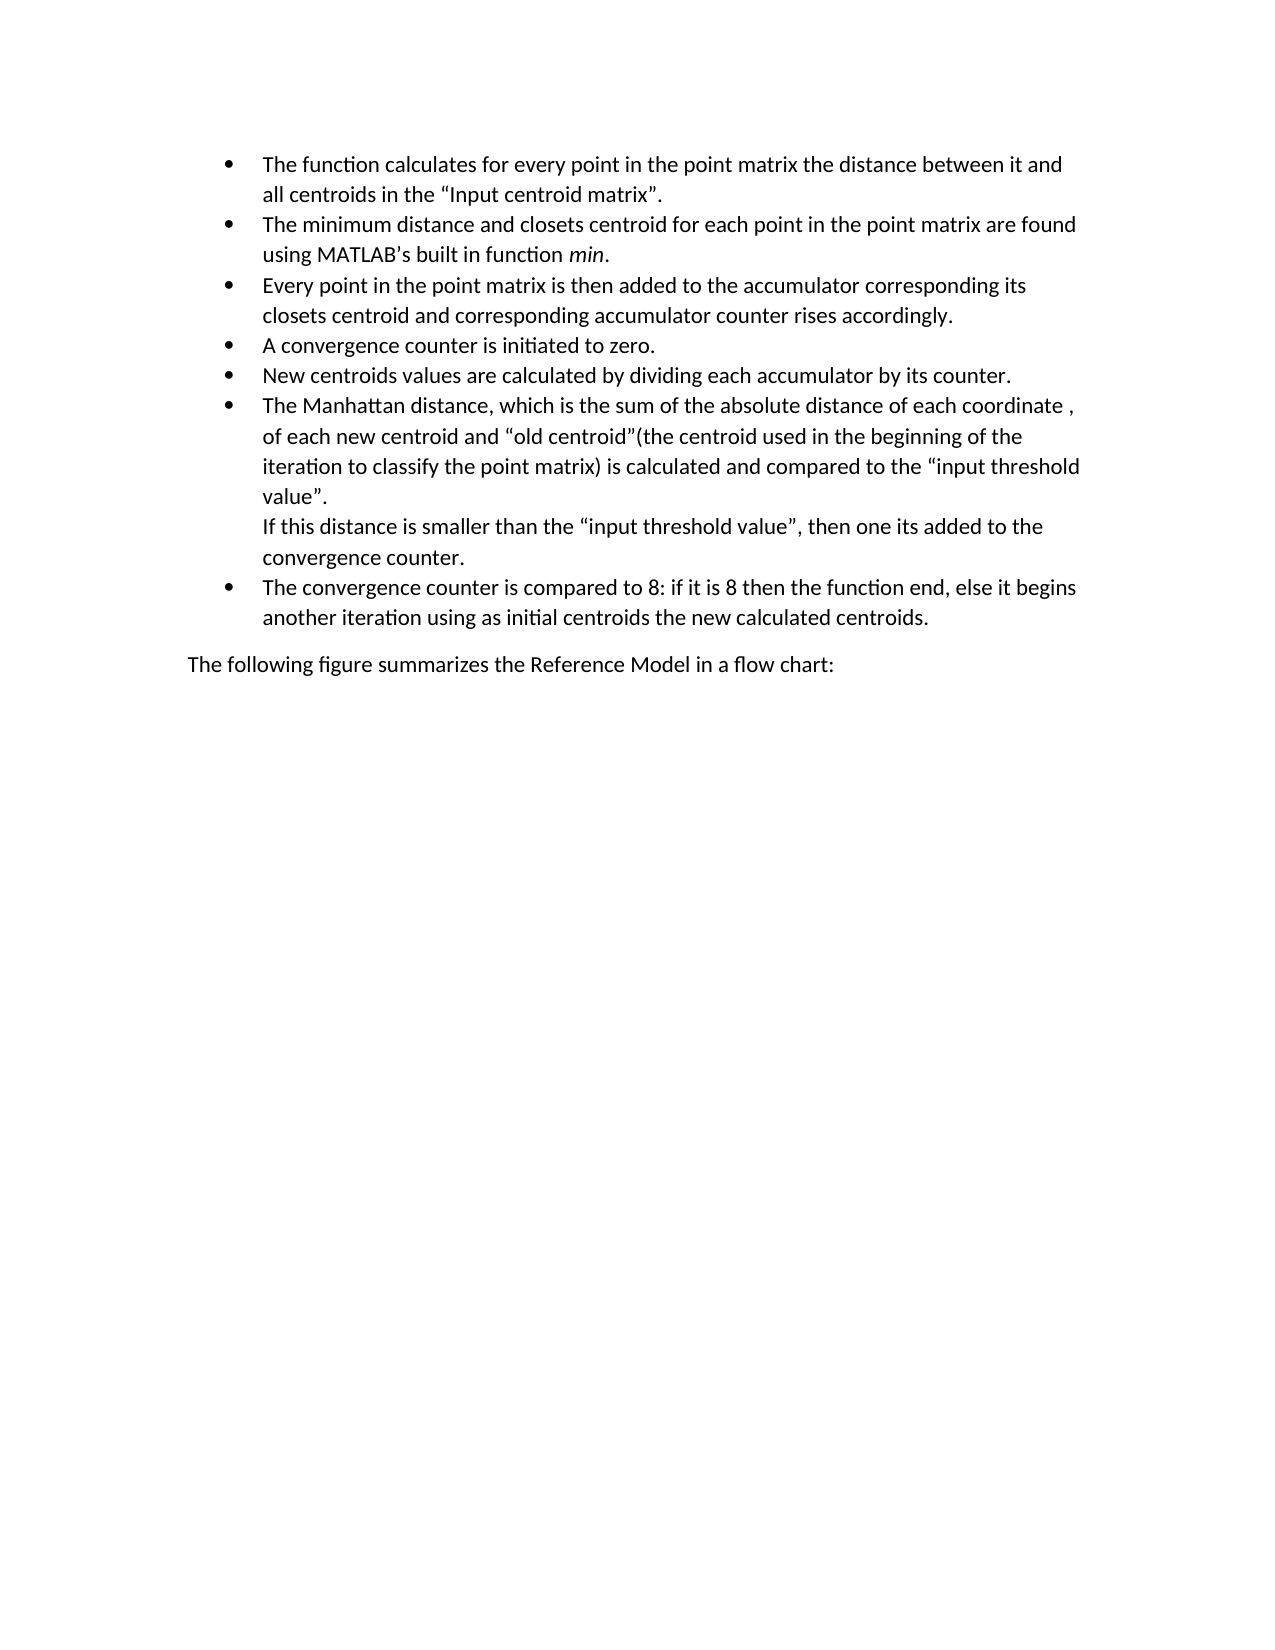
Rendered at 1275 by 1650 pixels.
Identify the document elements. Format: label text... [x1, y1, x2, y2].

list New centroids values are calculated by dividing each accumulator by its counter. [225, 361, 1087, 389]
list Every point in the point matrix is then added to the accumulator corresponding its closets centroid and corresponding accumulator counter rises accordingly. [225, 271, 1087, 329]
list A convergence counter is initiated to zero. [225, 331, 1087, 359]
list The minimum distance and closets centroid for each point in the point matrix are found using MATLAB’s built in function min. [225, 210, 1087, 269]
text The following figure summarizes the Reference Model in a flow chart: [187, 650, 1087, 678]
list The function calculates for every point in the point matrix the distance between it and all centroids in the “Input centroid matrix”. [225, 150, 1087, 208]
list If this distance is smaller than the “input threshold value”, then one its added to the convergence counter. [262, 512, 1087, 571]
list The Manhattan distance, which is the sum of the absolute distance of each coordinate , of each new centroid and “old centroid”(the centroid used in the beginning of the iteration to classify the point matrix) is calculated and compared to the “input threshold value”. [225, 392, 1087, 510]
list The convergence counter is compared to 8: if it is 8 then the function end, else it begins another iteration using as initial centroids the new calculated centroids. [225, 573, 1087, 631]
